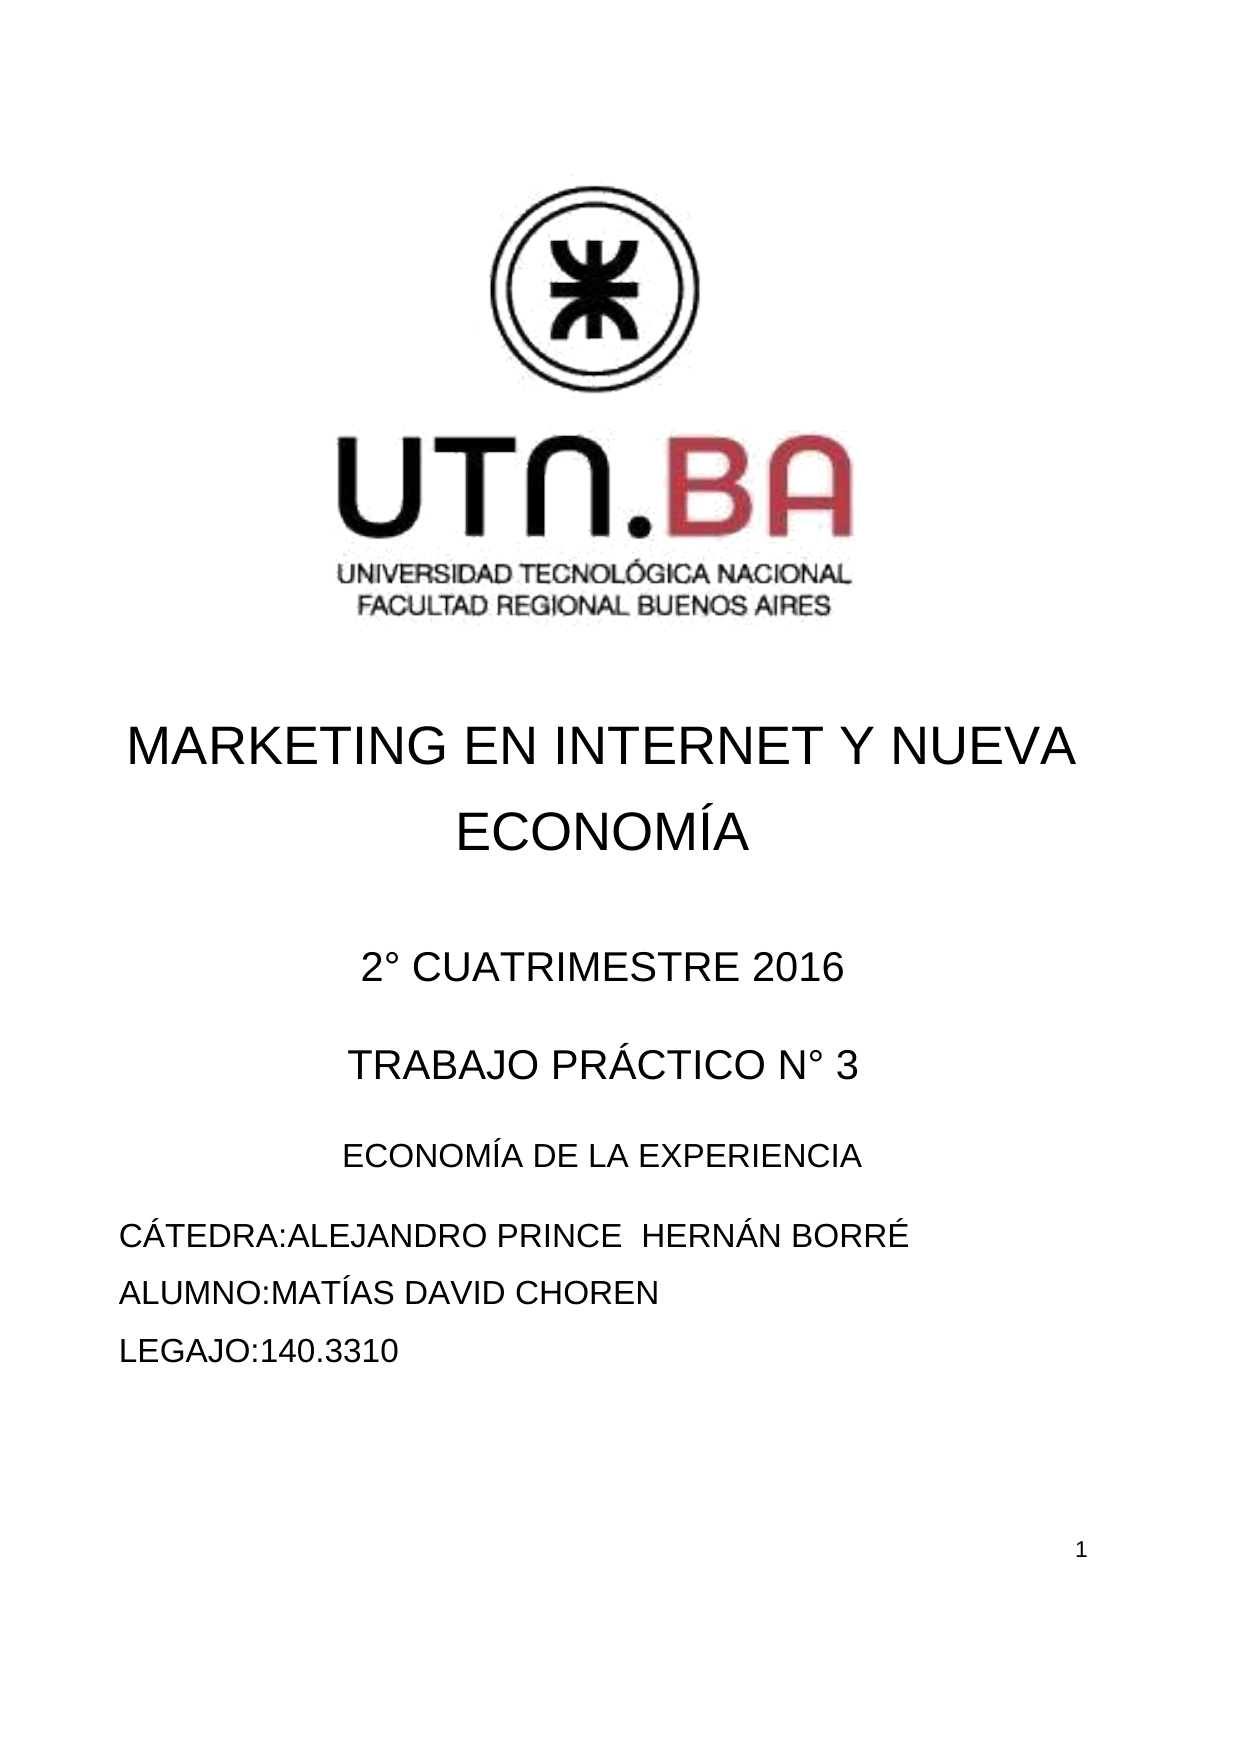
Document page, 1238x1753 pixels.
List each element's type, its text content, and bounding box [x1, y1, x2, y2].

text 2° CUATRIMESTRE 2016 [360, 942, 1087, 990]
text MARKETING EN INTERNET Y NUEVA ECONOMÍA [119, 714, 1085, 862]
picture [296, 152, 908, 646]
text ALUMNO:​MATÍAS DAVID CHOREN [119, 1273, 1087, 1312]
text 1 [119, 1536, 1087, 1563]
text CÁTEDRA:​ALEJANDRO PRINCE ­ HERNÁN BORRÉ [119, 1216, 1087, 1254]
text ECONOMÍA DE LA EXPERIENCIA [119, 1136, 1085, 1174]
text LEGAJO:​140.331­0 [119, 1331, 1087, 1369]
text TRABAJO PRÁCTICO N° 3 [119, 1040, 1087, 1088]
